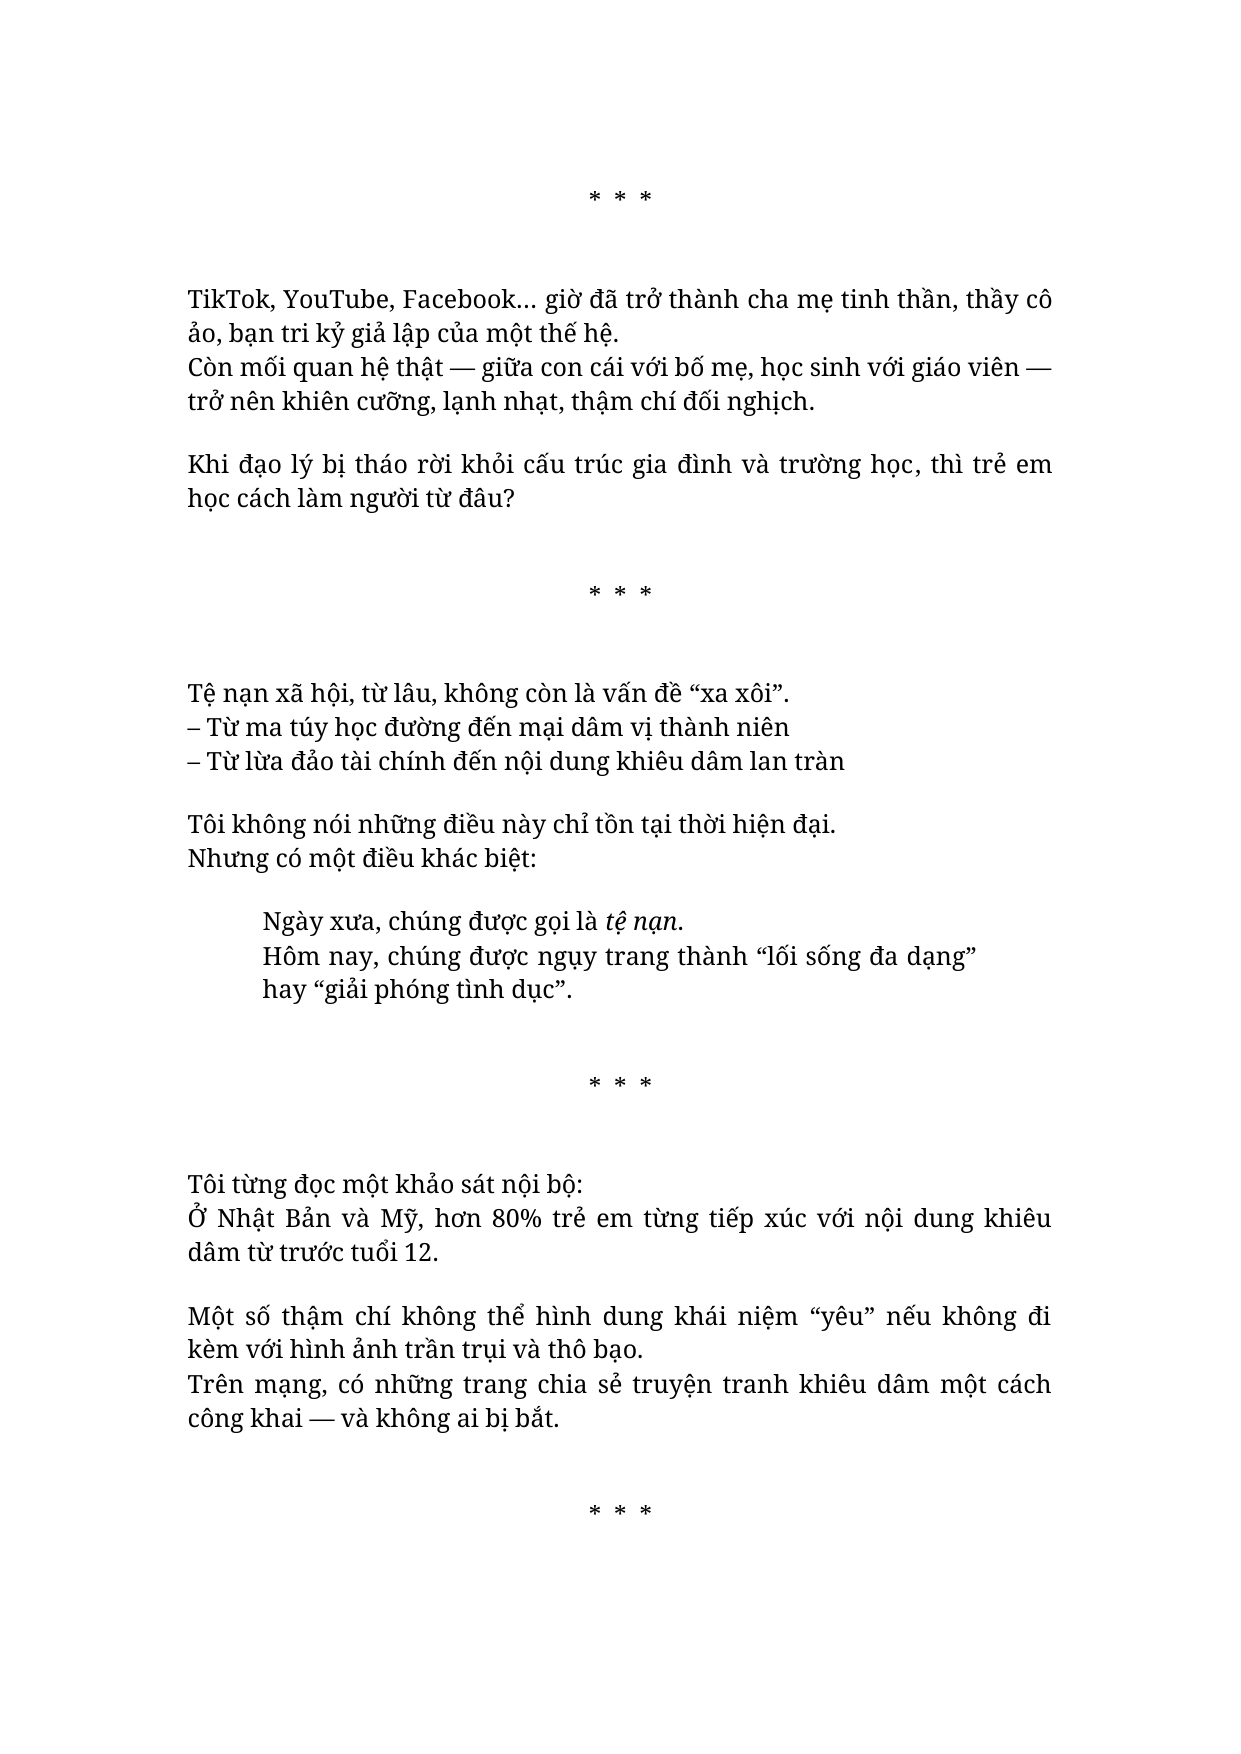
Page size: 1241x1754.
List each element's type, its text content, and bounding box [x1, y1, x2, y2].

text * * * [187, 578, 1053, 612]
text Tôi không nói những điều này chỉ tồn tại thời hiện đại. Nhưng có một điều khác biệt: [187, 807, 1053, 875]
text Tôi từng đọc một khảo sát nội bộ: Ở Nhật Bản và Mỹ, hơn 80% trẻ em từng tiếp xúc với nội dung khiêu dâm từ trước tuổi 12. [187, 1167, 1053, 1269]
text Ngày xưa, chúng được gọi là tệ nạn. Hôm nay, chúng được ngụy trang thành “lối sống đa dạng” hay “giải phóng tình dục”. [262, 904, 978, 1006]
text * * * [187, 1069, 1053, 1103]
text Tệ nạn xã hội, từ lâu, không còn là vấn đề “xa xôi”. – Từ ma túy học đường đến mại dâm vị thành niên – Từ lừa đảo tài chính đến nội dung khiêu dâm lan tràn [187, 675, 1053, 778]
text Một số thậm chí không thể hình dung khái niệm “yêu” nếu không đi kèm với hình ảnh trần trụi và thô bạo. Trên mạng, có những trang chia sẻ truyện tranh khiêu dâm một cách công khai — và không ai bị bắt. [187, 1298, 1053, 1434]
text Khi đạo lý bị tháo rời khỏi cấu trúc gia đình và trường học, thì trẻ em học cách làm người từ đâu? [187, 447, 1053, 515]
text * * * [187, 1498, 1053, 1532]
text * * * [187, 184, 1053, 218]
text TikTok, YouTube, Facebook… giờ đã trở thành cha mẹ tinh thần, thầy cô ảo, bạn tri kỷ giả lập của một thế hệ. Còn mối quan hệ thật — giữa con cái với bố mẹ, học sinh với giáo viên — trở nên khiên cưỡng, lạnh nhạt, thậm chí đối nghịch. [187, 281, 1053, 418]
